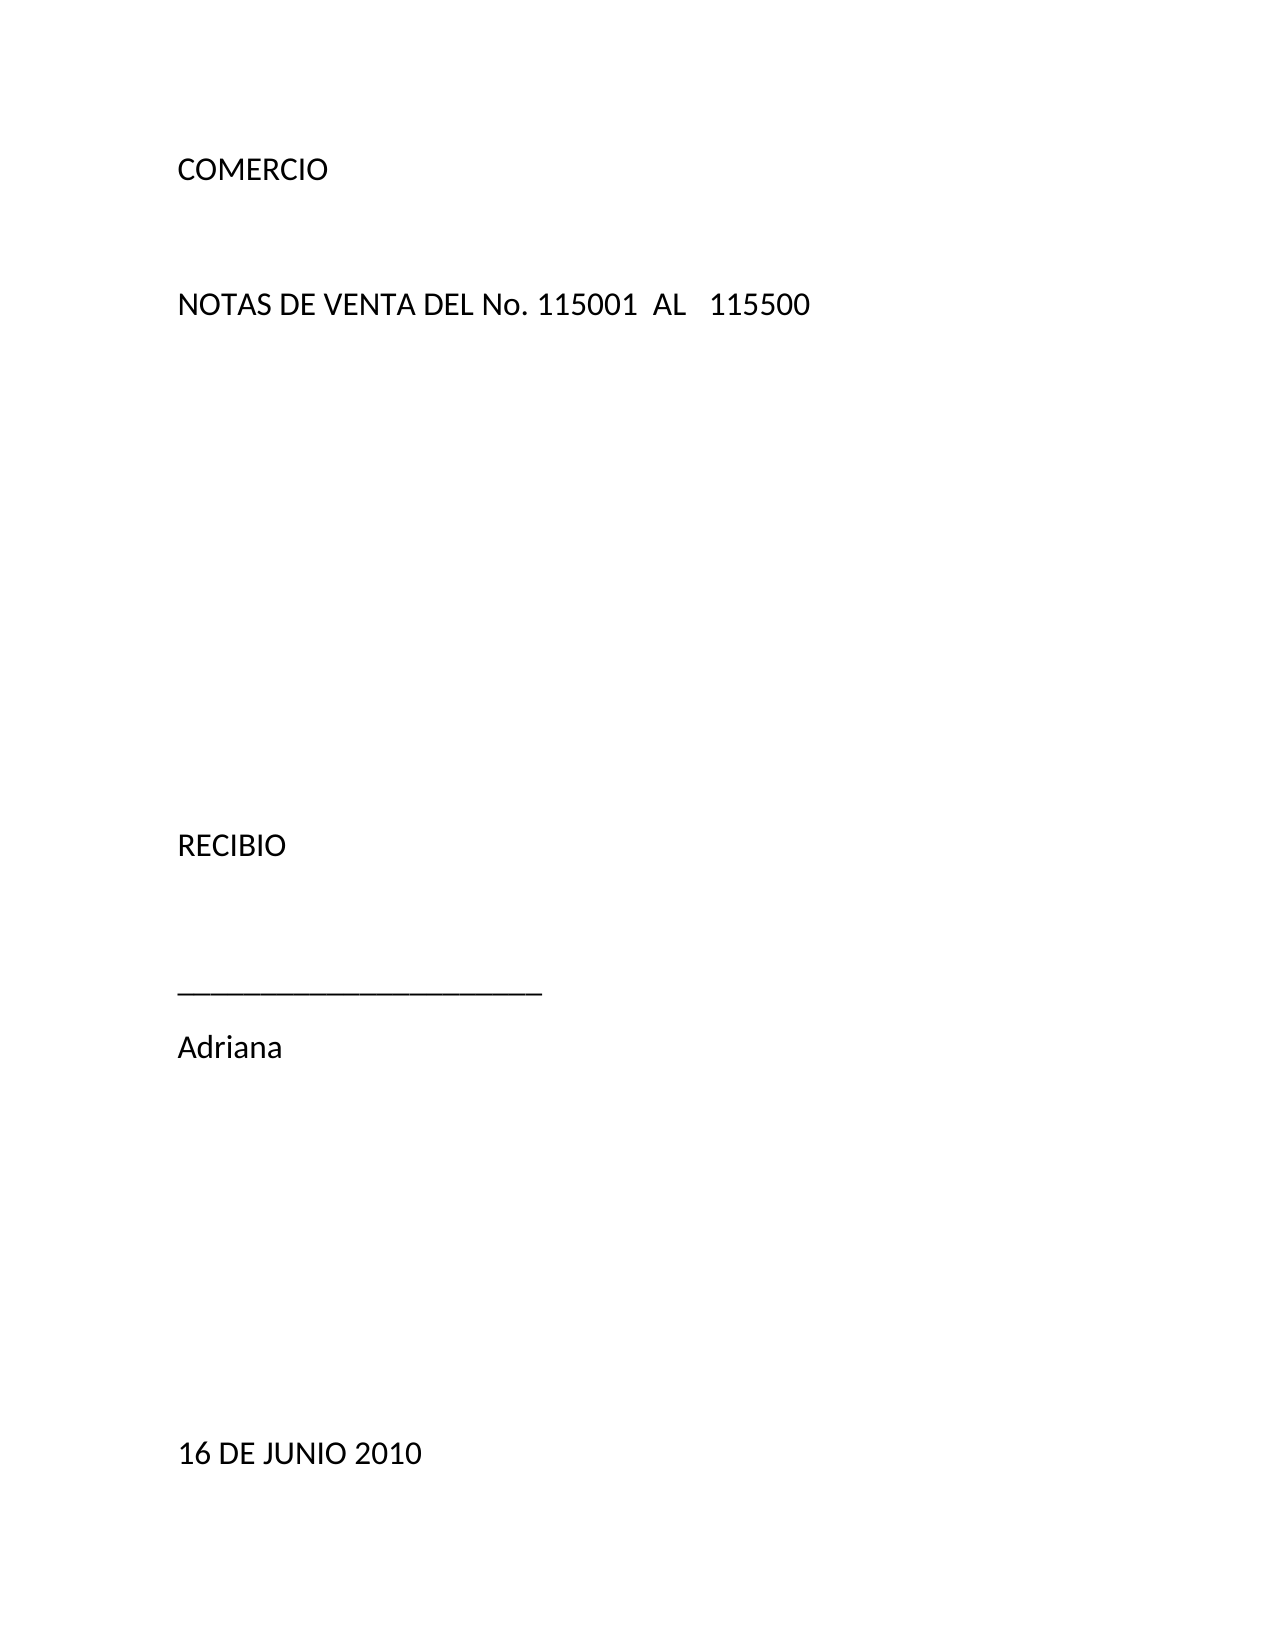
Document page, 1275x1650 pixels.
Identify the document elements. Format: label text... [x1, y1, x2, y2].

text COMERCIO [177, 148, 1098, 188]
text NOTAS DE VENTA DEL No. 115001 AL 115500 [177, 283, 1098, 323]
text ______________________ [177, 959, 1098, 999]
text Adriana [177, 1026, 1098, 1067]
text 16 DE JUNIO 2010 [177, 1432, 1098, 1473]
text RECIBIO [177, 824, 1098, 864]
